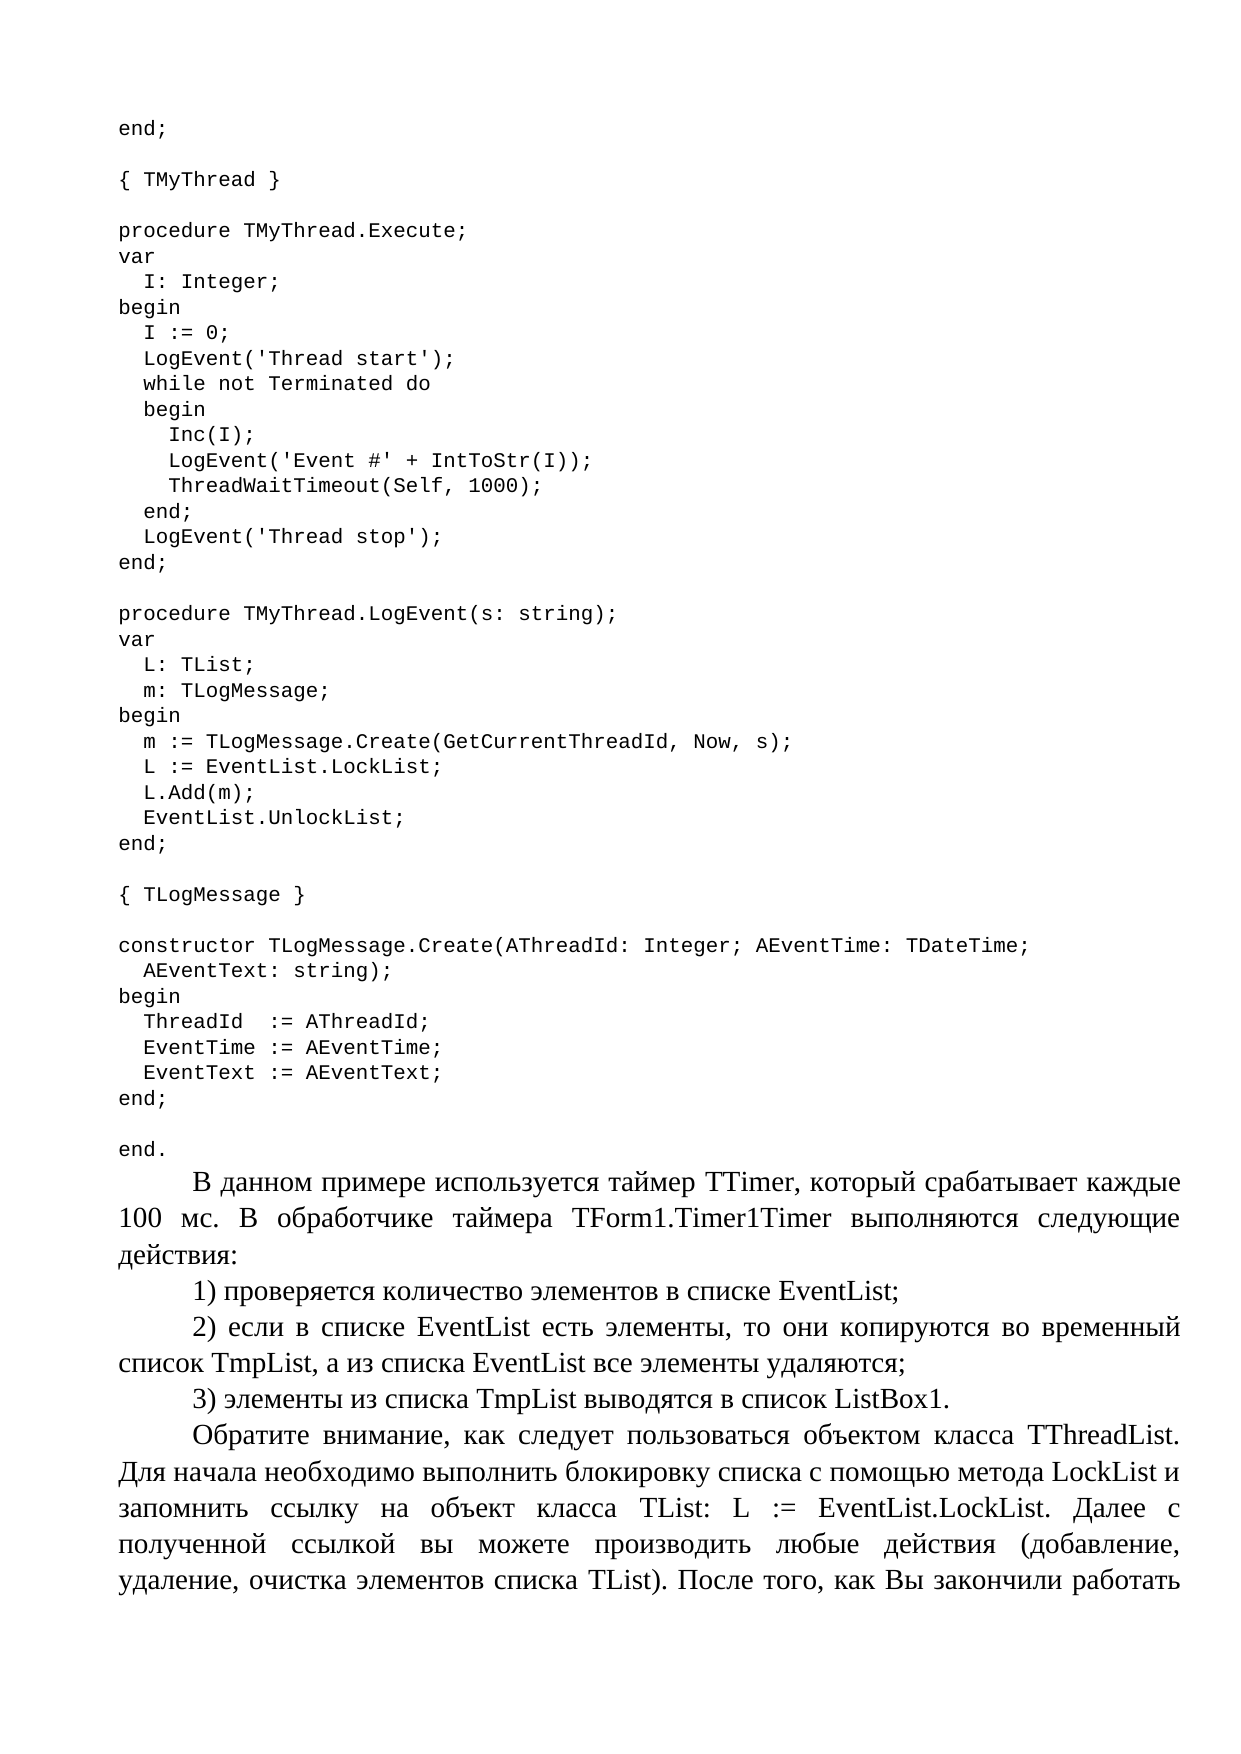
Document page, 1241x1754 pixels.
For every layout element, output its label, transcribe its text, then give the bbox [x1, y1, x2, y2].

text end; [118, 552, 1181, 576]
text end; [118, 501, 1181, 524]
text EventTime := AEventTime; [118, 1037, 1181, 1061]
text begin [118, 986, 1181, 1009]
text procedure TMyThread.LogEvent(s: string); [118, 603, 1181, 627]
text EventText := AEventText; [118, 1062, 1181, 1086]
text EventList.UnlockList; [118, 807, 1181, 831]
text Inc(I); [118, 424, 1181, 448]
text LogEvent('Event #' + IntToStr(I)); [118, 450, 1181, 473]
text while not Terminated do [118, 373, 1181, 397]
text 1) проверяется количество элементов в списке EventList; [118, 1273, 1181, 1306]
text end; [118, 118, 1181, 142]
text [118, 1417, 1181, 1596]
text begin [118, 399, 1181, 422]
text m: TLogMessage; [118, 679, 1181, 703]
text I: Integer; [118, 271, 1181, 295]
text end; [118, 1088, 1181, 1112]
text I := 0; [118, 322, 1181, 346]
text begin [118, 297, 1181, 320]
text procedure TMyThread.Execute; [118, 220, 1181, 244]
text L.Add(m); [118, 782, 1181, 805]
text begin [118, 705, 1181, 729]
text 3) элементы из списка TmpList выводятся в список ListBox1. [118, 1381, 1181, 1415]
text end. [118, 1139, 1181, 1163]
text ThreadId := AThreadId; [118, 1011, 1181, 1035]
text var [118, 246, 1181, 269]
text m := TLogMessage.Create(GetCurrentThreadId, Now, s); [118, 731, 1181, 754]
text var [118, 628, 1181, 652]
text L := EventList.LockList; [118, 756, 1181, 780]
text LogEvent('Thread start'); [118, 348, 1181, 371]
text ThreadWaitTimeout(Self, 1000); [118, 475, 1181, 499]
text AEventText: string); [118, 960, 1181, 984]
text end; [118, 833, 1181, 856]
text constructor TLogMessage.Create(AThreadId: Integer; AEventTime: TDateTime; [118, 935, 1181, 958]
text { TMyThread } [118, 169, 1181, 193]
text LogEvent('Thread stop'); [118, 526, 1181, 550]
text L: TList; [118, 654, 1181, 678]
text В данном примере используется таймер TTimer, который срабатывает каждые 100 мс. В обработчике таймера TForm1.Timer1Timer выполняются следующие действия: [118, 1164, 1181, 1270]
text 2) если в списке EventList есть элементы, то они копируются во временный список TmpList, а из списка EventList все элементы удаляются; [118, 1309, 1181, 1379]
text { TLogMessage } [118, 884, 1181, 907]
